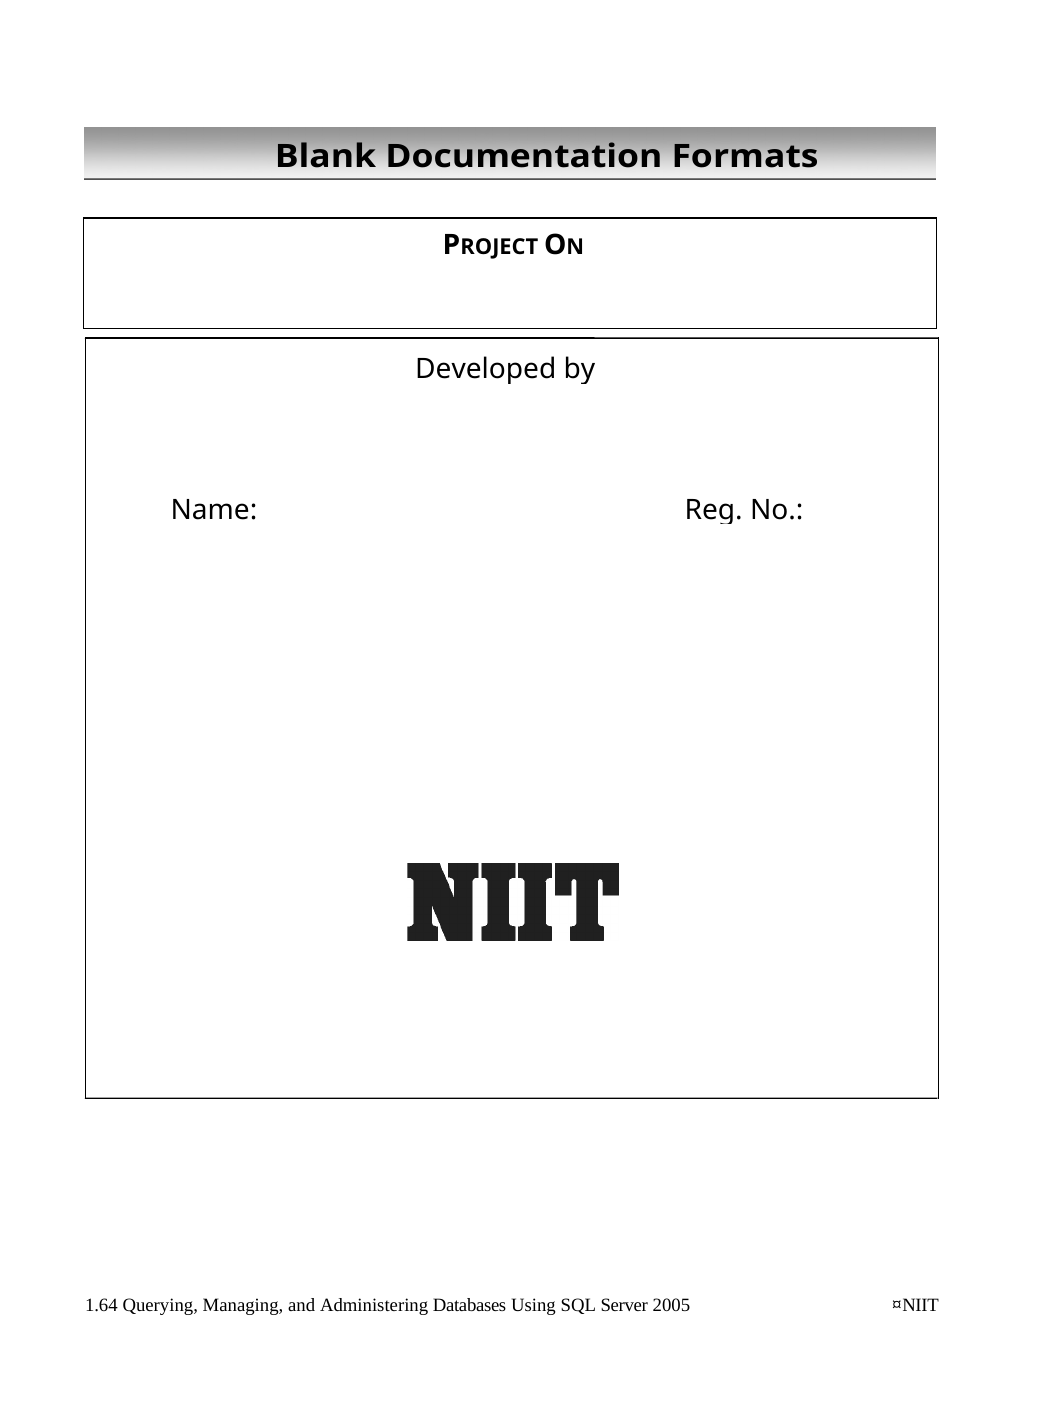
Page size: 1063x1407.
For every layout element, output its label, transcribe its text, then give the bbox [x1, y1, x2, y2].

picture [407, 863, 619, 941]
text 1.64 Querying, Managing, and Administering Databases Using SQL Server 2005 ¤NIIT [85, 1291, 955, 1317]
picture [84, 127, 936, 180]
